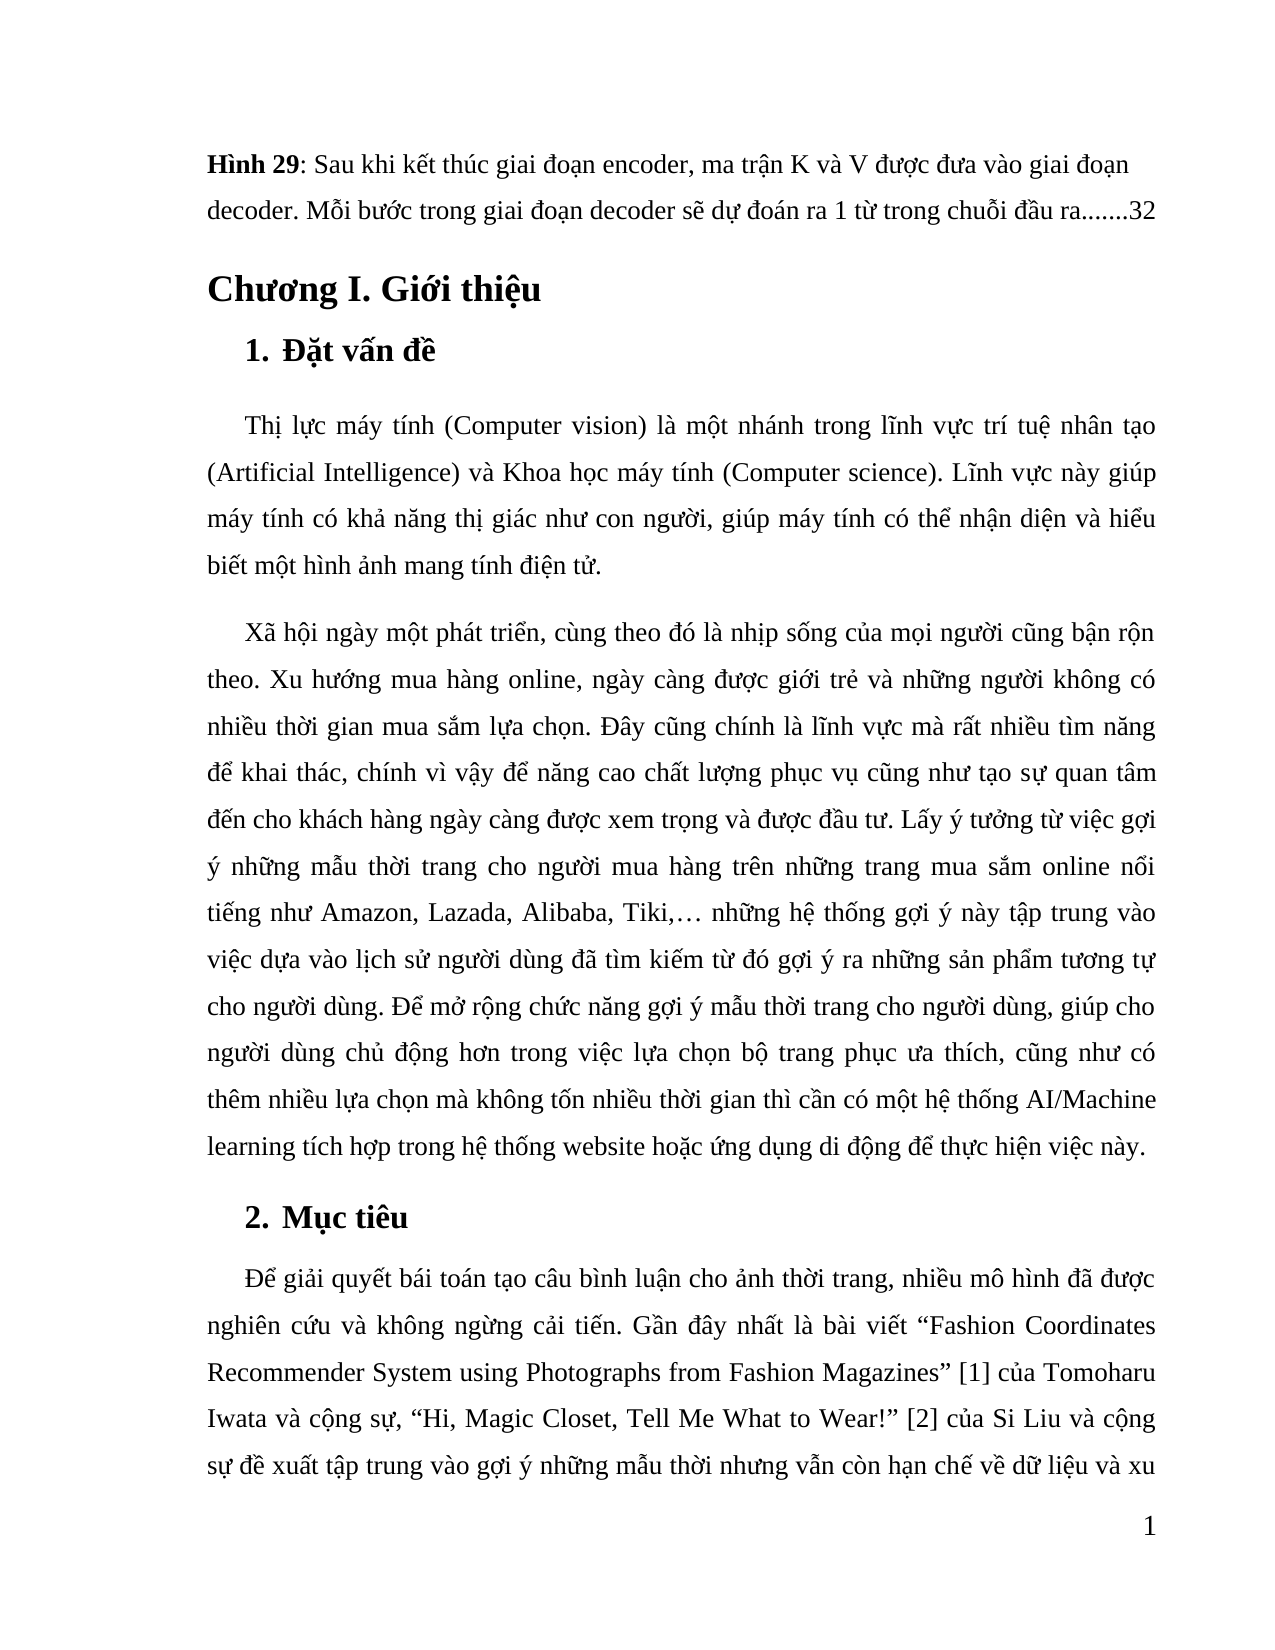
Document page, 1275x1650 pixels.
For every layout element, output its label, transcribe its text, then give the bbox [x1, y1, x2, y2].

text Xã hội ngày một phát triển, cùng theo đó là nhịp sống của mọi người cũng bận rộn theo. Xu hướng mua hàng online, ngày càng được giới trẻ và những người không có nhiều thời gian mua sắm lựa chọn. Đây cũng chính là lĩnh vực mà rất nhiều tìm năng để khai thác, chính vì vậy để năng cao chất lượng phục vụ cũng như tạo sự quan tâm đến cho khách hàng ngày càng được xem trọng và được đầu tư. Lấy ý tưởng từ việc gợi ý những mẫu thời trang cho người mua hàng trên những trang mua sắm online nổi tiếng như Amazon, Lazada, Alibaba, Tiki,… những hệ thống gợi ý này tập trung vào việc dựa vào lịch sử người dùng đã tìm kiếm từ đó gợi ý ra những sản phẩm tương tự cho người dùng. Để mở rộng chức năng gợi ý mẫu thời trang cho người dùng, giúp cho người dùng chủ động hơn trong việc lựa chọn bộ trang phục ưa thích, cũng như có thêm nhiều lựa chọn mà không tốn nhiều thời gian thì cần có một hệ thống AI/Machine learning tích hợp trong hệ thống website hoặc ứng dụng di động để thực hiện việc này. [207, 617, 1157, 1161]
list Mục tiêu [244, 1197, 1157, 1236]
text Thị lực máy tính (Computer vision) là một nhánh trong lĩnh vực trí tuệ nhân tạo (Artificial Intelligence) và Khoa học máy tính (Computer science). Lĩnh vực này giúp máy tính có khả năng thị giác như con người, giúp máy tính có thể nhận diện và hiểu biết một hình ảnh mang tính điện tử. [207, 409, 1157, 580]
text Hình 29: Sau khi kết thúc giai đoạn encoder, ma trận K và V được đưa vào giai đoạn decoder. Mỗi bước trong giai đoạn decoder sẽ dự đoán ra 1 từ trong chuỗi đầu ra 32 [207, 148, 1157, 226]
list Đặt vấn đề [244, 331, 1157, 369]
subtitle Chương I. Giới thiệu [207, 266, 1157, 309]
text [207, 1262, 1157, 1480]
